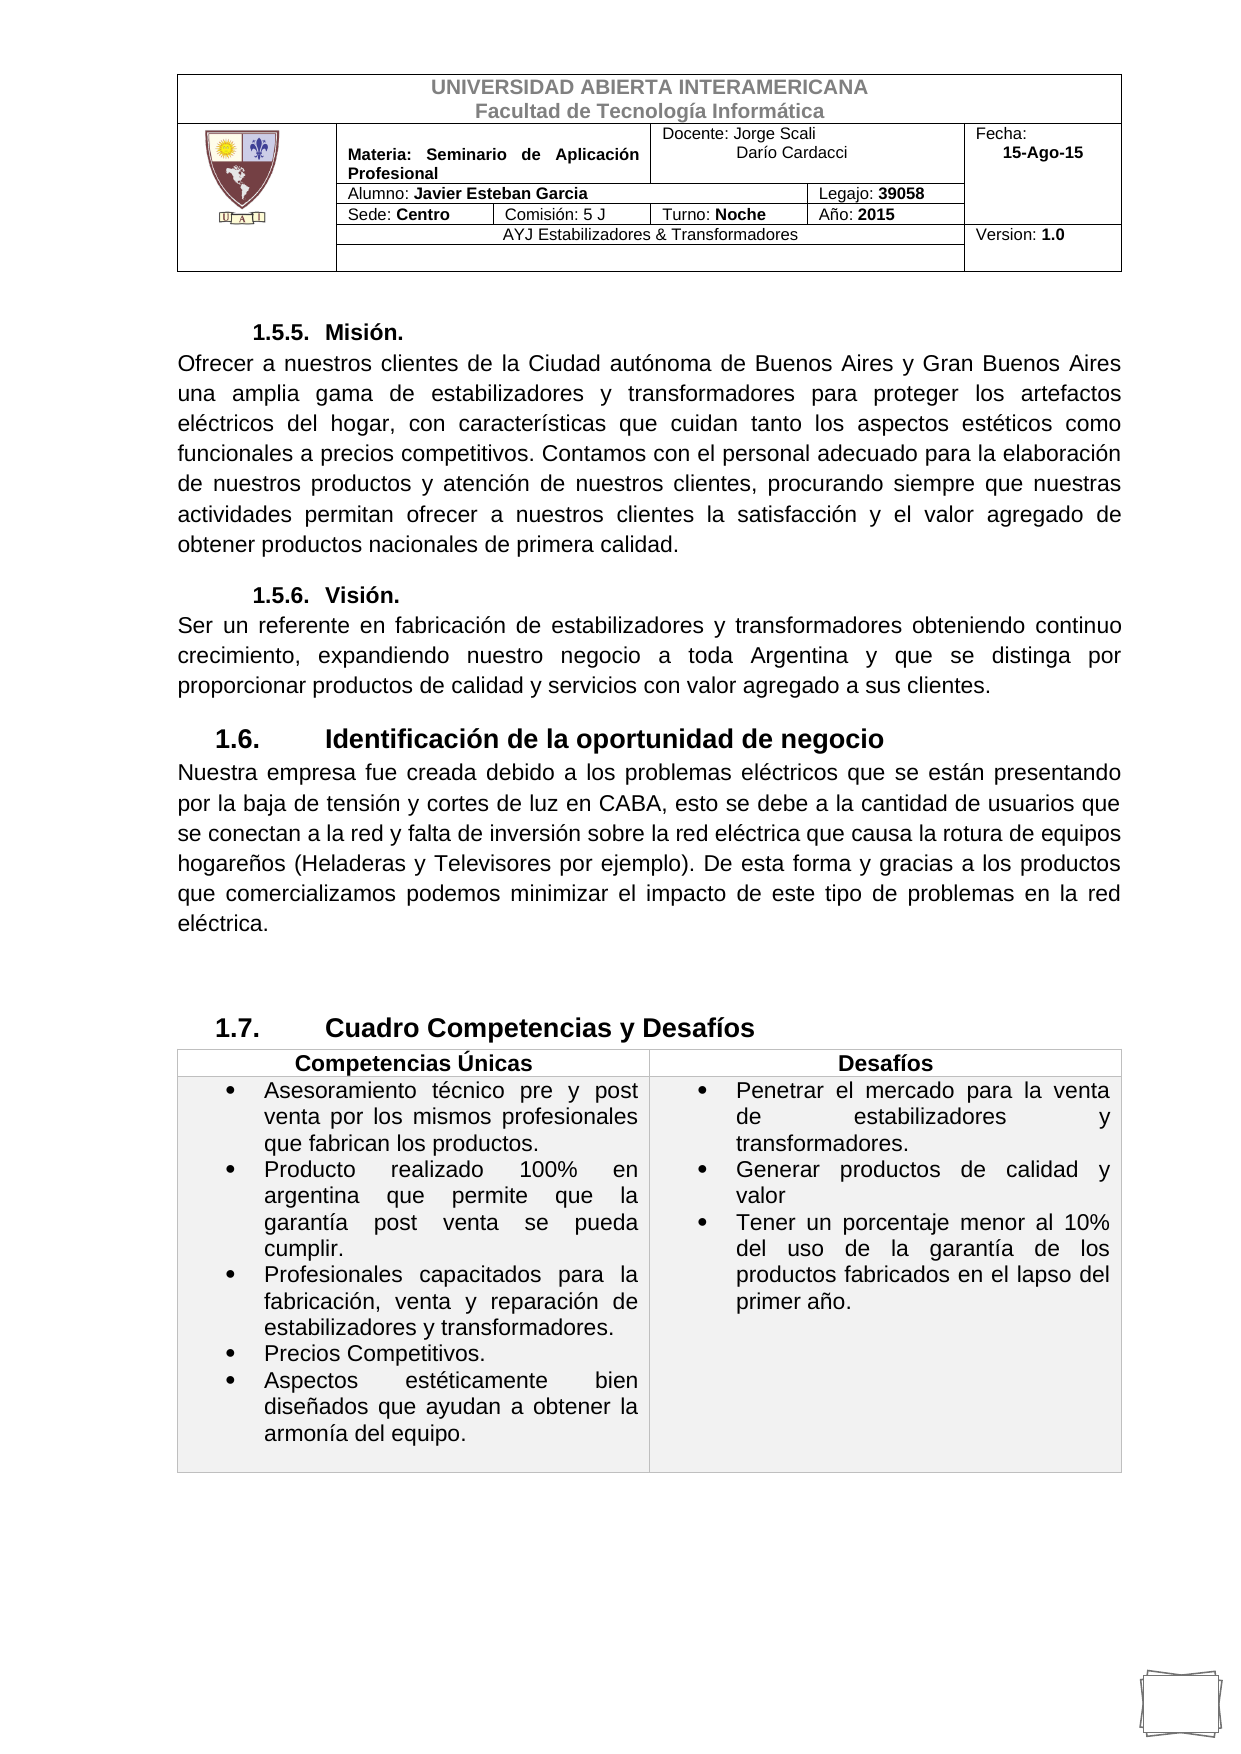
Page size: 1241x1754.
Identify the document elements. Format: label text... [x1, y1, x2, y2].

text Ser un referente en fabricación de estabilizadores y transformadores obteniendo continuo crecimiento, expandiendo nuestro negocio a toda Argentina y que se distinga por proporcionar productos de calidad y servicios con valor agregado a sus clientes. [177, 612, 1122, 699]
table_header Desafíos [650, 1050, 1121, 1076]
table_cell Asesoramiento técnico pre y post venta por los mismos profesionales que fabrican los productos. Producto realizado 100% en argentina que permite que la garantía post venta se pueda cumplir. Profesionales capacitados para la fabricación, venta y reparación de estabilizadores y transformadores. Precios Competitivos. Aspectos estéticamente bien diseñados que ayudan a obtener la armonía del equipo. [178, 1077, 649, 1472]
subtitle Misión. [252, 319, 1122, 346]
text Ofrecer a nuestros clientes de la Ciudad autónoma de Buenos Aires y Gran Buenos Aires una amplia gama de estabilizadores y transformadores para proteger los artefactos eléctricos del hogar, con características que cuidan tanto los aspectos estéticos como funcionales a precios competitivos. Contamos con el personal adecuado para la elaboración de nuestros productos y atención de nuestros clientes, procurando siempre que nuestras actividades permitan ofrecer a nuestros clientes la satisfacción y el valor agregado de obtener productos nacionales de primera calidad. [177, 349, 1122, 557]
picture [188, 123, 297, 228]
text Nuestra empresa fue creada debido a los problemas eléctricos que se están presentando por la baja de tensión y cortes de luz en CABA, esto se debe a la cantidad de usuarios que se conectan a la red y falta de inversión sobre la red eléctrica que causa la rotura de equipos hogareños (Heladeras y Televisores por ejemplo). De esta forma y gracias a los productos que comercializamos podemos minimizar el impacto de este tipo de problemas en la red eléctrica. [177, 759, 1122, 937]
subtitle Cuadro Competencias y Desafíos [215, 1012, 1122, 1044]
subtitle Visión. [252, 582, 1122, 608]
table_header Competencias Únicas [178, 1050, 649, 1076]
subtitle Identificación de la oportunidad de negocio [215, 723, 1122, 755]
table_cell Penetrar el mercado para la venta de estabilizadores y transformadores. Generar productos de calidad y valor Tener un porcentaje menor al 10% del uso de la garantía de los productos fabricados en el lapso del primer año. [650, 1077, 1121, 1472]
